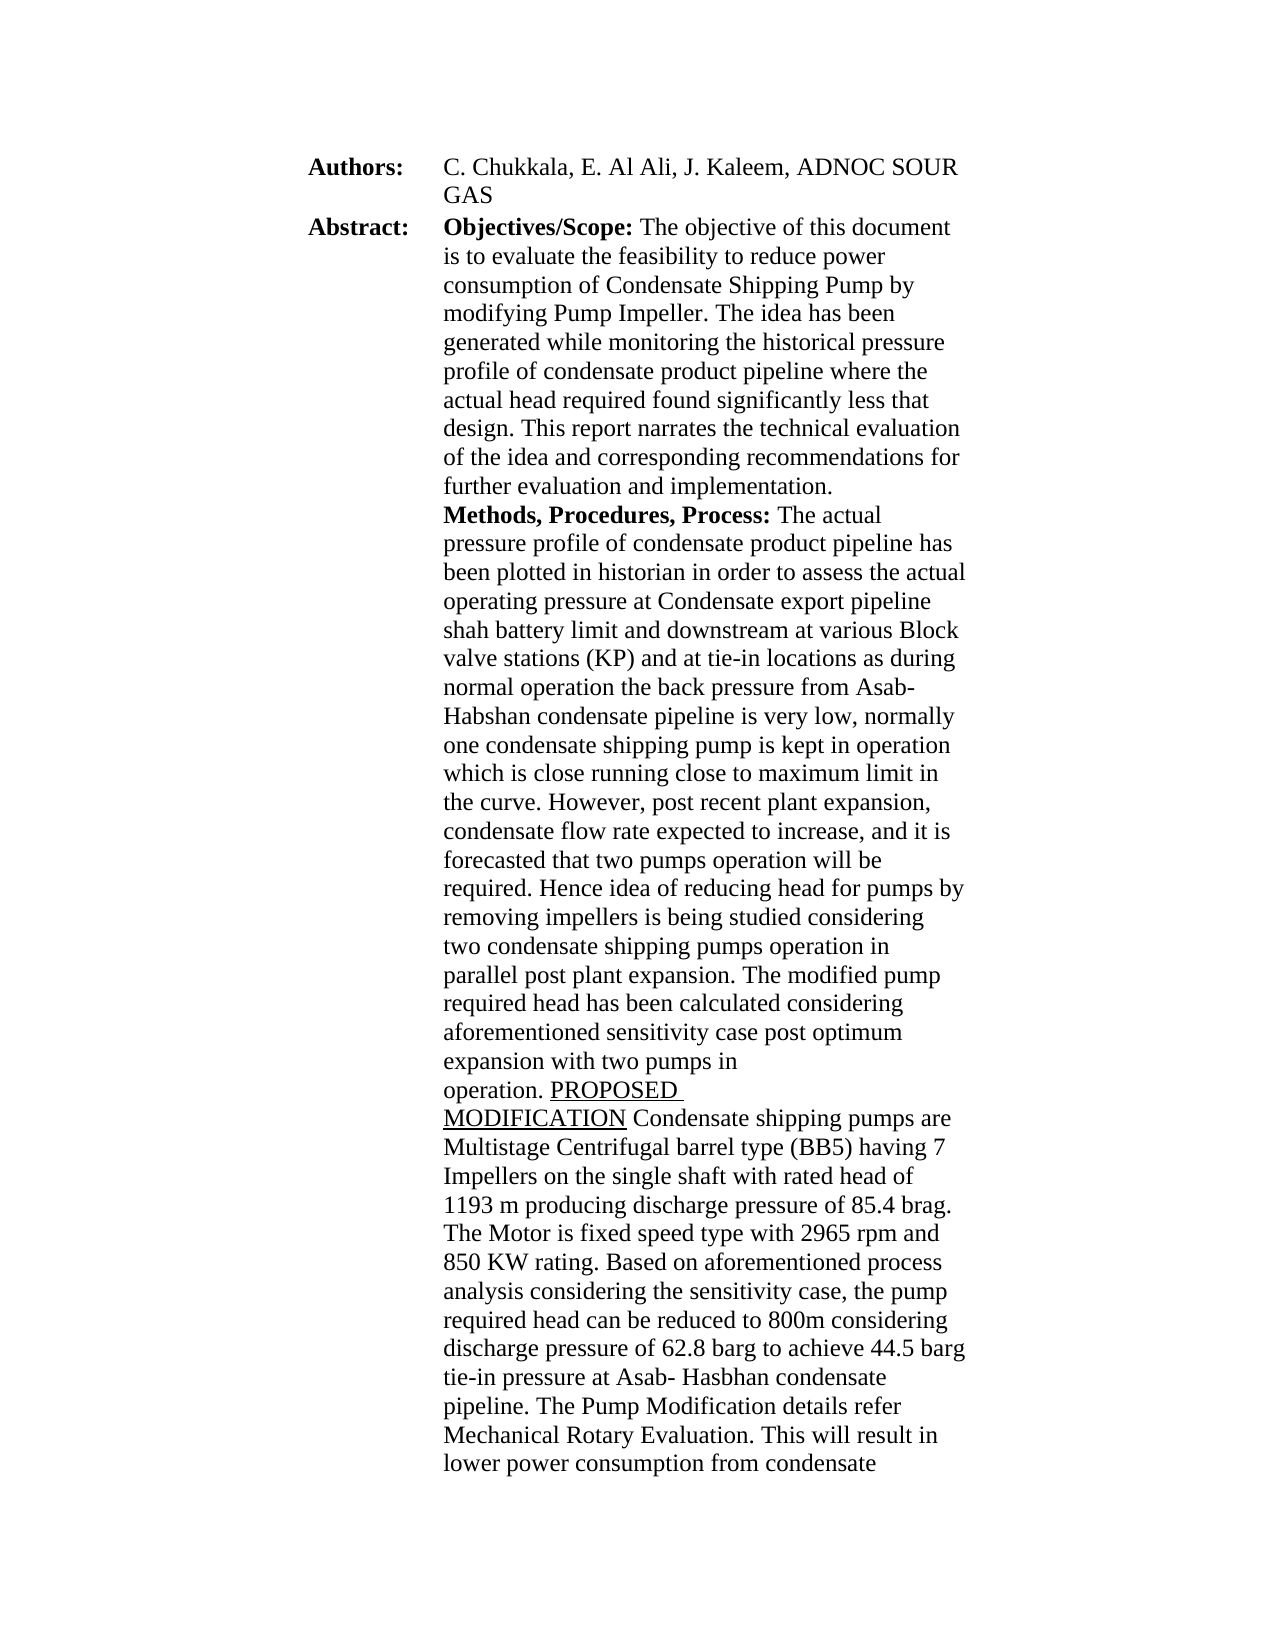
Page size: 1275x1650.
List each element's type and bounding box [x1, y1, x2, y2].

table_header [150, 150, 1125, 1479]
